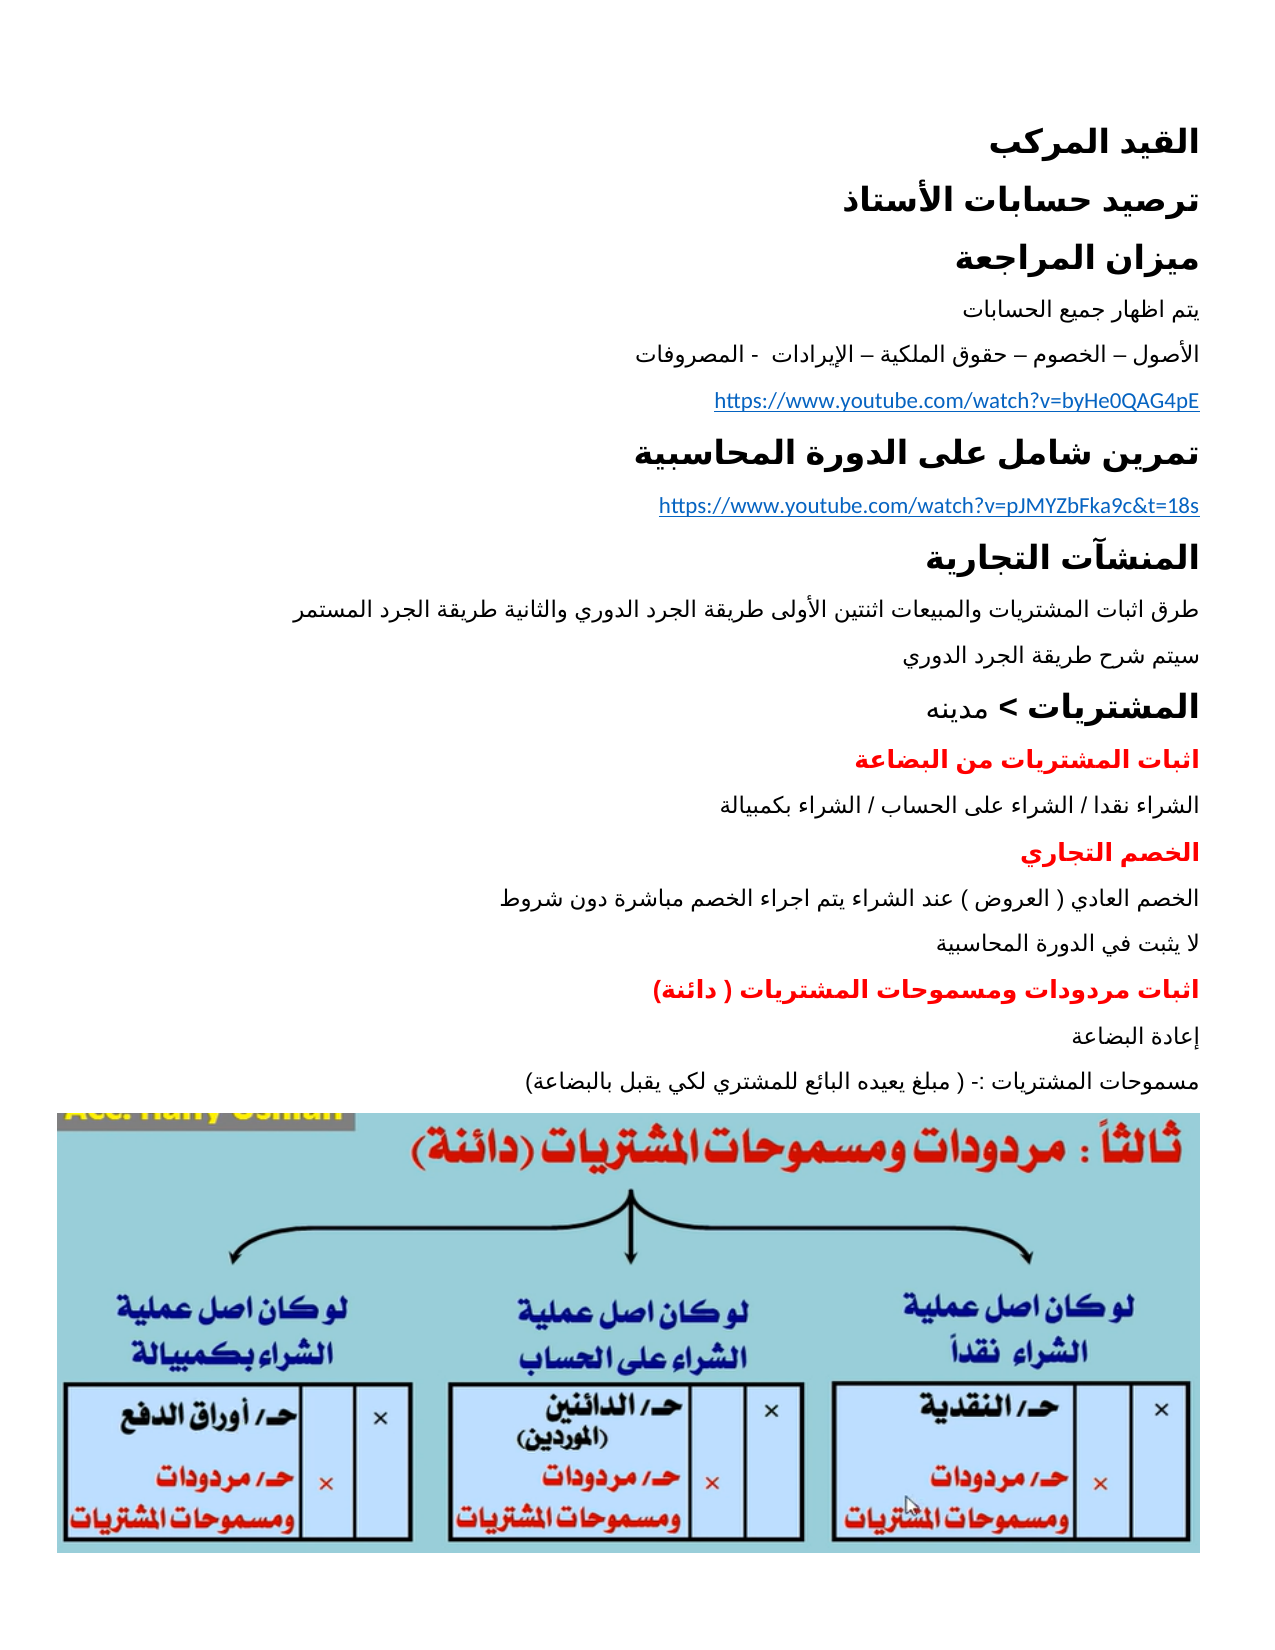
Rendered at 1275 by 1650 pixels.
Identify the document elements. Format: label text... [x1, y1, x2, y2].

text سيتم شرح طريقة الجرد الدوري [75, 642, 1200, 668]
text https://www.youtube.com/watch?v=byHe0QAG4pE [75, 386, 1200, 414]
text طرق اثبات المشتريات والمبيعات اثنتين الأولى طريقة الجرد الدوري والثانية طريقة الجرد المستمر [75, 596, 1200, 623]
text مسموحات المشتريات :- ( مبلغ يعيده البائع للمشتري لكي يقبل بالبضاعة) [75, 1068, 1200, 1095]
text القيد المركب [75, 122, 1200, 160]
text ميزان المراجعة [75, 238, 1200, 277]
text الأصول – الخصوم – حقوق الملكية – الإيرادات - المصروفات [75, 341, 1200, 368]
text يتم اظهار جميع الحسابات [75, 296, 1200, 323]
text الخصم العادي ( العروض ) عند الشراء يتم اجراء الخصم مباشرة دون شروط [75, 885, 1200, 912]
text ترصيد حسابات الأستاذ [75, 180, 1200, 218]
text الخصم التجاري [75, 838, 1200, 866]
text المشتريات > مدينه [75, 687, 1200, 725]
text لا يثبت في الدورة المحاسبية [75, 930, 1200, 957]
picture [57, 1113, 1200, 1553]
text الشراء نقدا / الشراء على الحساب / الشراء بكمبيالة [75, 792, 1200, 819]
text https://www.youtube.com/watch?v=pJMYZbFka9c&t=18s [75, 491, 1200, 519]
text تمرين شامل على الدورة المحاسبية [75, 433, 1200, 472]
text اثبات مردودات ومسموحات المشتريات ( دائنة) [75, 976, 1200, 1004]
text إعادة البضاعة [75, 1023, 1200, 1049]
text المنشآت التجارية [75, 538, 1200, 577]
text اثبات المشتريات من البضاعة [75, 745, 1200, 773]
